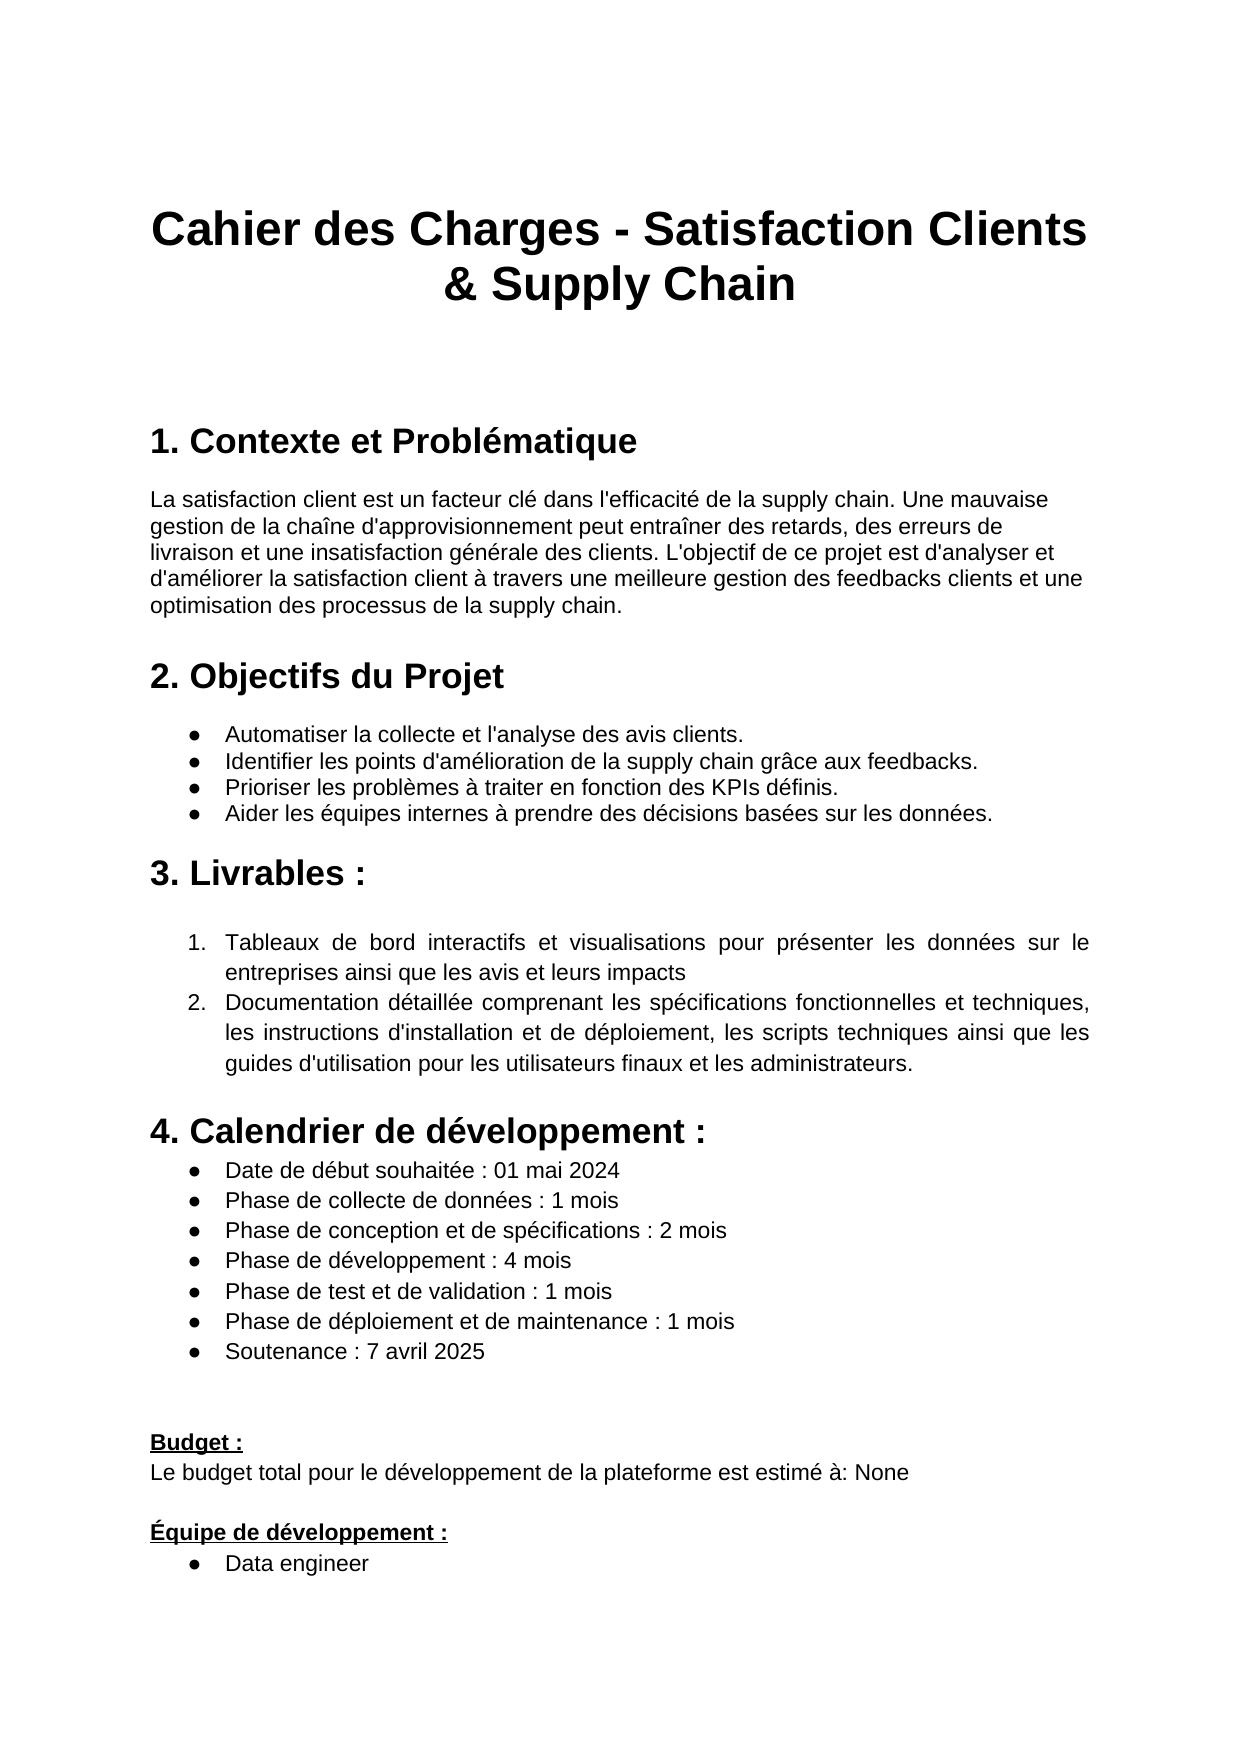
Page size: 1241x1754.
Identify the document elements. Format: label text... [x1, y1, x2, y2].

list Identifier les points d'amélioration de la supply chain grâce aux feedbacks. [187, 748, 1090, 774]
subtitle 1. Contexte et Problématique [150, 421, 1090, 461]
subtitle 2. Objectifs du Projet [150, 656, 1090, 696]
text La satisfaction client est un facteur clé dans l'efficacité de la supply chain. Une mauvaise gestion de la chaîne d'approvisionnement peut entraîner des retards, des erreurs de livraison et une insatisfaction générale des clients. L'objectif de ce projet est d'analyser et d'améliorer la satisfaction client à travers une meilleure gestion des feedbacks clients et une optimisation des processus de la supply chain. [150, 486, 1090, 618]
list Aider les équipes internes à prendre des décisions basées sur les données. [187, 800, 1090, 827]
list Automatiser la collecte et l'analyse des avis clients. [187, 721, 1090, 748]
list Documentation détaillée comprenant les spécifications fonctionnelles et techniques, les instructions d'installation et de déploiement, les scripts techniques ainsi que les guides d'utilisation pour les utilisateurs finaux et les administrateurs. [187, 989, 1090, 1076]
list Soutenance : 7 avril 2025 [187, 1338, 1090, 1364]
list Phase de développement : 4 mois [187, 1247, 1090, 1274]
list Phase de test et de validation : 1 mois [187, 1278, 1090, 1304]
list Tableaux de bord interactifs et visualisations pour présenter les données sur le entreprises ainsi que les avis et leurs impacts [187, 929, 1090, 985]
list Phase de collecte de données : 1 mois [187, 1187, 1090, 1213]
text Budget : [150, 1429, 1090, 1455]
list Data engineer [187, 1549, 1090, 1576]
text Équipe de développement : [150, 1519, 1090, 1546]
text Le budget total pour le développement de la plateforme est estimé à: None [150, 1459, 1090, 1485]
list Date de début souhaitée : 01 mai 2024 [187, 1157, 1090, 1183]
subtitle Cahier des Charges - Satisfaction Clients & Supply Chain [150, 200, 1090, 310]
text 4. Calendrier de développement : [150, 1110, 1090, 1151]
list Prioriser les problèmes à traiter en fonction des KPIs définis. [187, 774, 1090, 800]
list Phase de conception et de spécifications : 2 mois [187, 1217, 1090, 1243]
list Phase de déploiement et de maintenance : 1 mois [187, 1308, 1090, 1334]
text 3. Livrables : [150, 852, 1090, 892]
